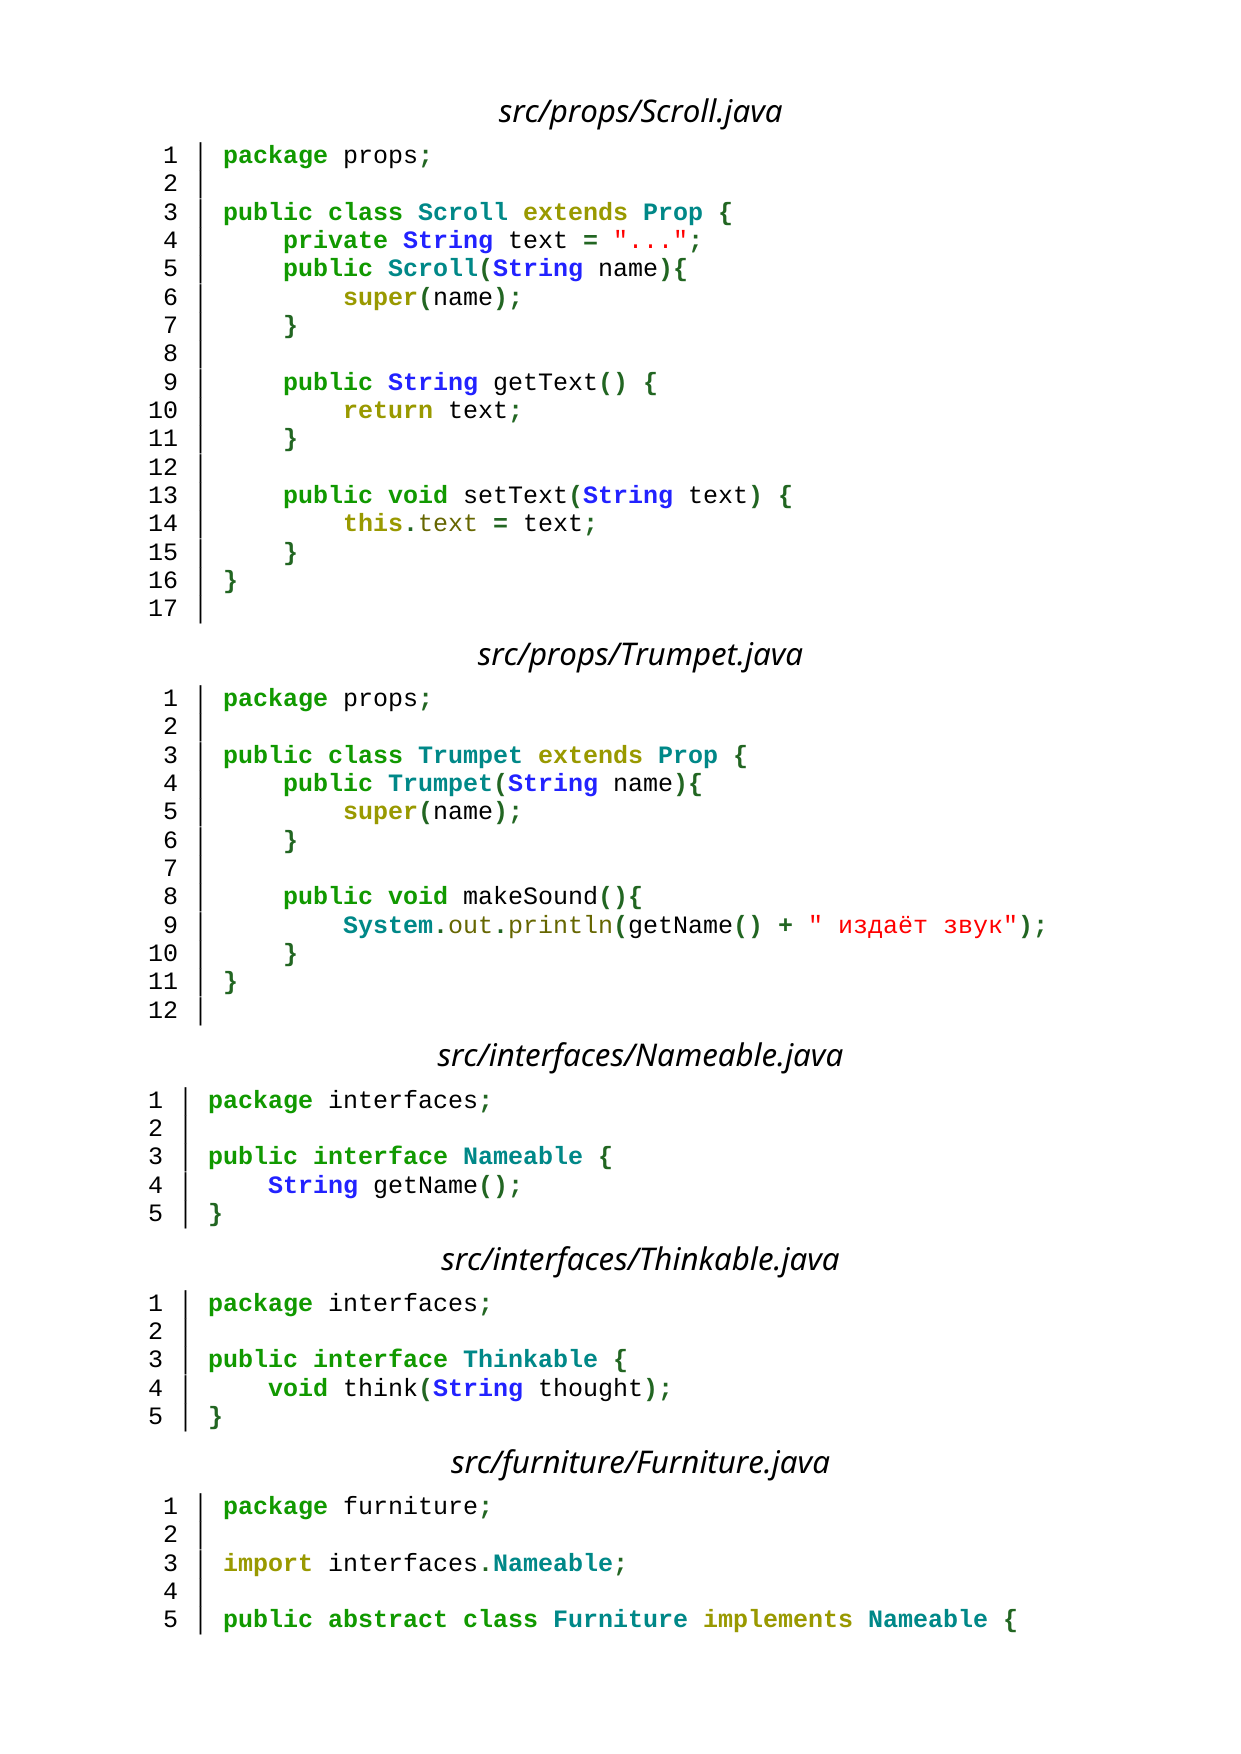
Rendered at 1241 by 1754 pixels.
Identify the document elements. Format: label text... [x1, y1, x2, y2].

text 1 │ package props; 2 │ 3 │ public class Scroll extends Prop { 4 │ private String text = "..."; 5 │ public Scroll(String name){ 6 │ super(name); 7 │ } 8 │ 9 │ public String getText() { 10 │ return text; 11 │ } 12 │ 13 │ public void setText(String text) { 14 │ this.text = text; 15 │ } 16 │ } 17 │ [133, 142, 200, 624]
text 1 │ package interfaces; 2 │ 3 │ public interface Thinkable { 4 │ void think(String thought); 5 │ } [133, 1290, 185, 1432]
text 1 │ package props; 2 │ 3 │ public class Scroll extends Prop { 4 │ private String text = "..."; 5 │ public Scroll(String name){ 6 │ super(name); 7 │ } 8 │ 9 │ public String getText() { 10 │ return text; 11 │ } 12 │ 13 │ public void setText(String text) { 14 │ this.text = text; 15 │ } 16 │ } 17 │ [201, 142, 1152, 624]
subtitle src/interfaces/Thinkable.java [133, 1237, 1152, 1279]
text 1 │ package interfaces; 2 │ 3 │ public interface Nameable { 4 │ String getName(); 5 │ } [133, 1087, 185, 1229]
subtitle src/interfaces/Nameable.java [133, 1033, 1152, 1076]
text 1 │ package props; 2 │ 3 │ public class Trumpet extends Prop { 4 │ public Trumpet(String name){ 5 │ super(name); 6 │ } 7 │ 8 │ public void makeSound(){ 9 │ System.out.println(getName() + " издаёт звук"); 10 │ } 11 │ } 12 │ [133, 686, 200, 1026]
text 1 │ package interfaces; 2 │ 3 │ public interface Thinkable { 4 │ void think(String thought); 5 │ } [186, 1290, 1152, 1432]
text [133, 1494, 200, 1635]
subtitle src/props/Trumpet.java [133, 632, 1152, 674]
text 1 │ package props; 2 │ 3 │ public class Trumpet extends Prop { 4 │ public Trumpet(String name){ 5 │ super(name); 6 │ } 7 │ 8 │ public void makeSound(){ 9 │ System.out.println(getName() + " издаёт звук"); 10 │ } 11 │ } 12 │ [201, 686, 1152, 1026]
text 1 │ package interfaces; 2 │ 3 │ public interface Nameable { 4 │ String getName(); 5 │ } [186, 1087, 1152, 1229]
subtitle src/props/Scroll.java [133, 89, 1152, 131]
subtitle src/furniture/Furniture.java [133, 1440, 1152, 1482]
